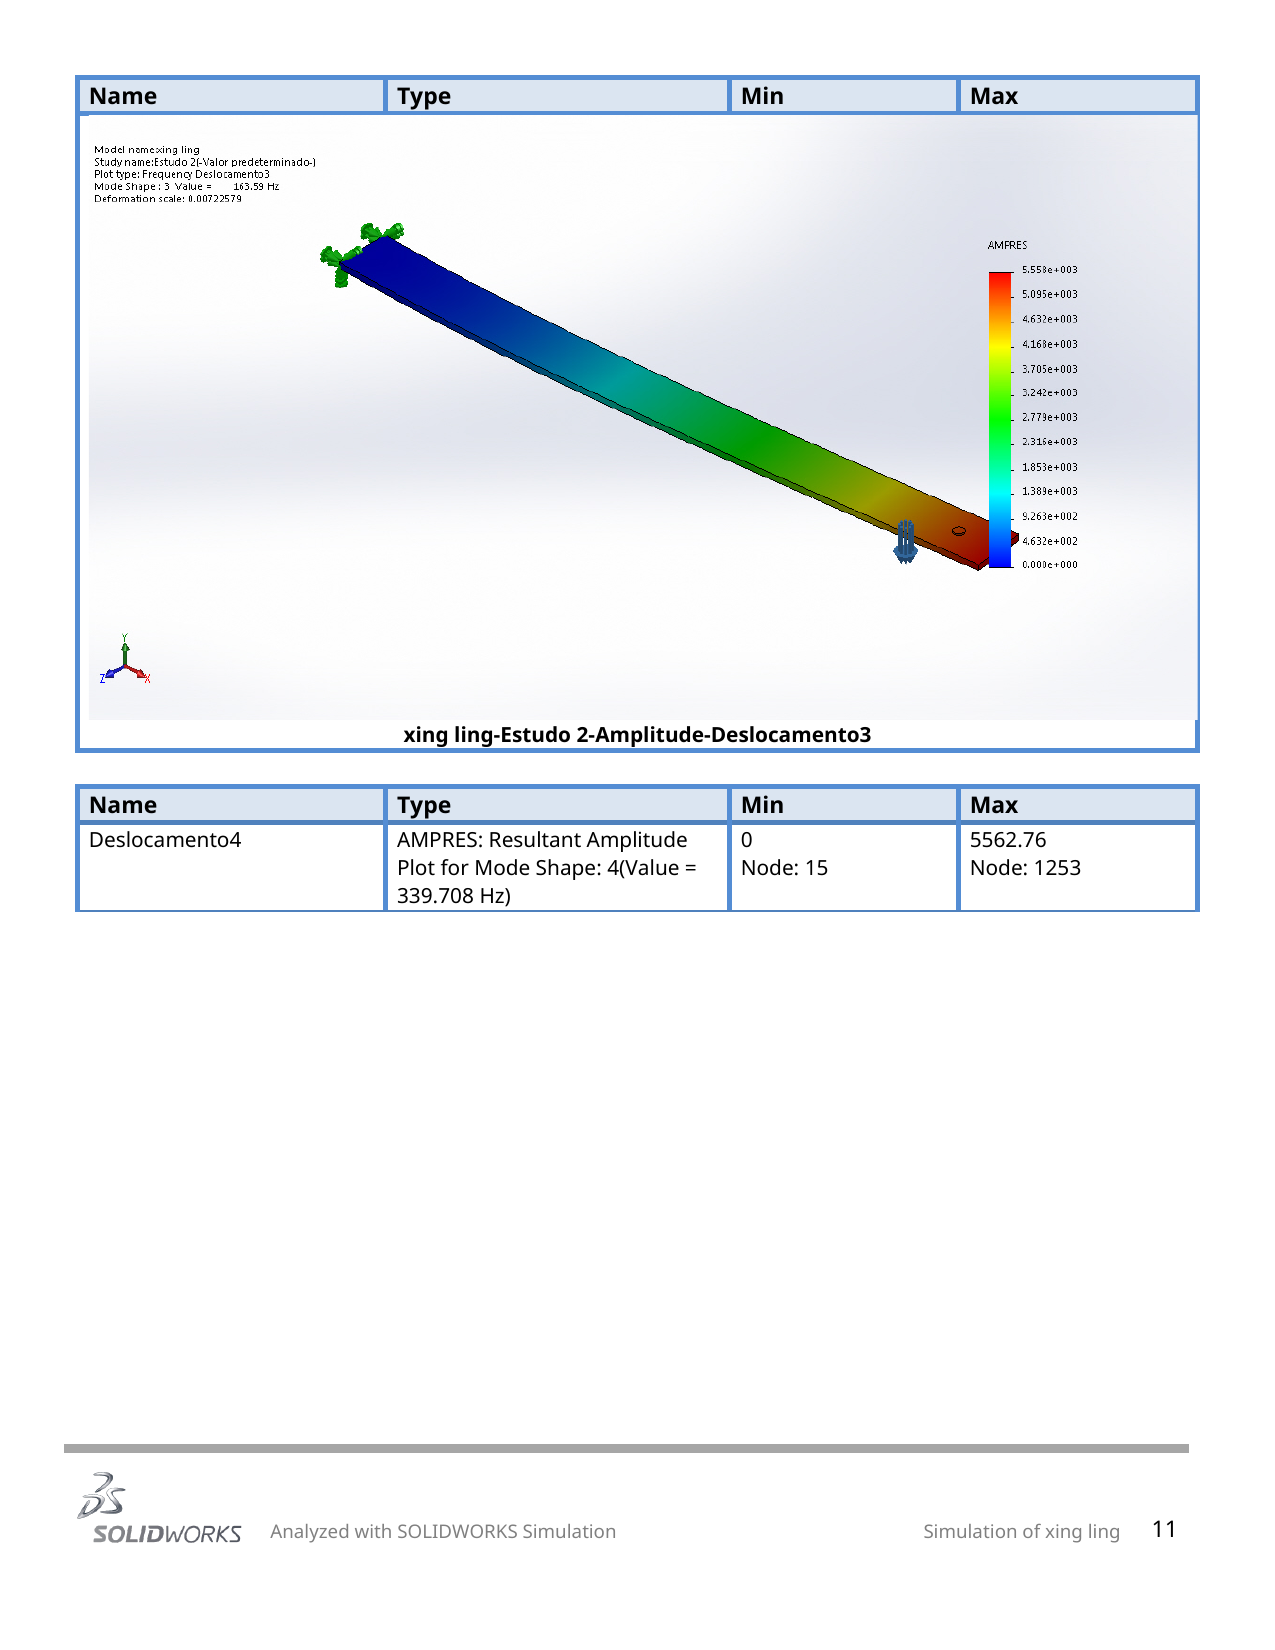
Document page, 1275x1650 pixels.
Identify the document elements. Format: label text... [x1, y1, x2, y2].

picture [88, 115, 1198, 720]
table_header Study Results Mode List Mass Participation (Normalized) [64, 75, 1211, 912]
picture [75, 1453, 243, 1544]
